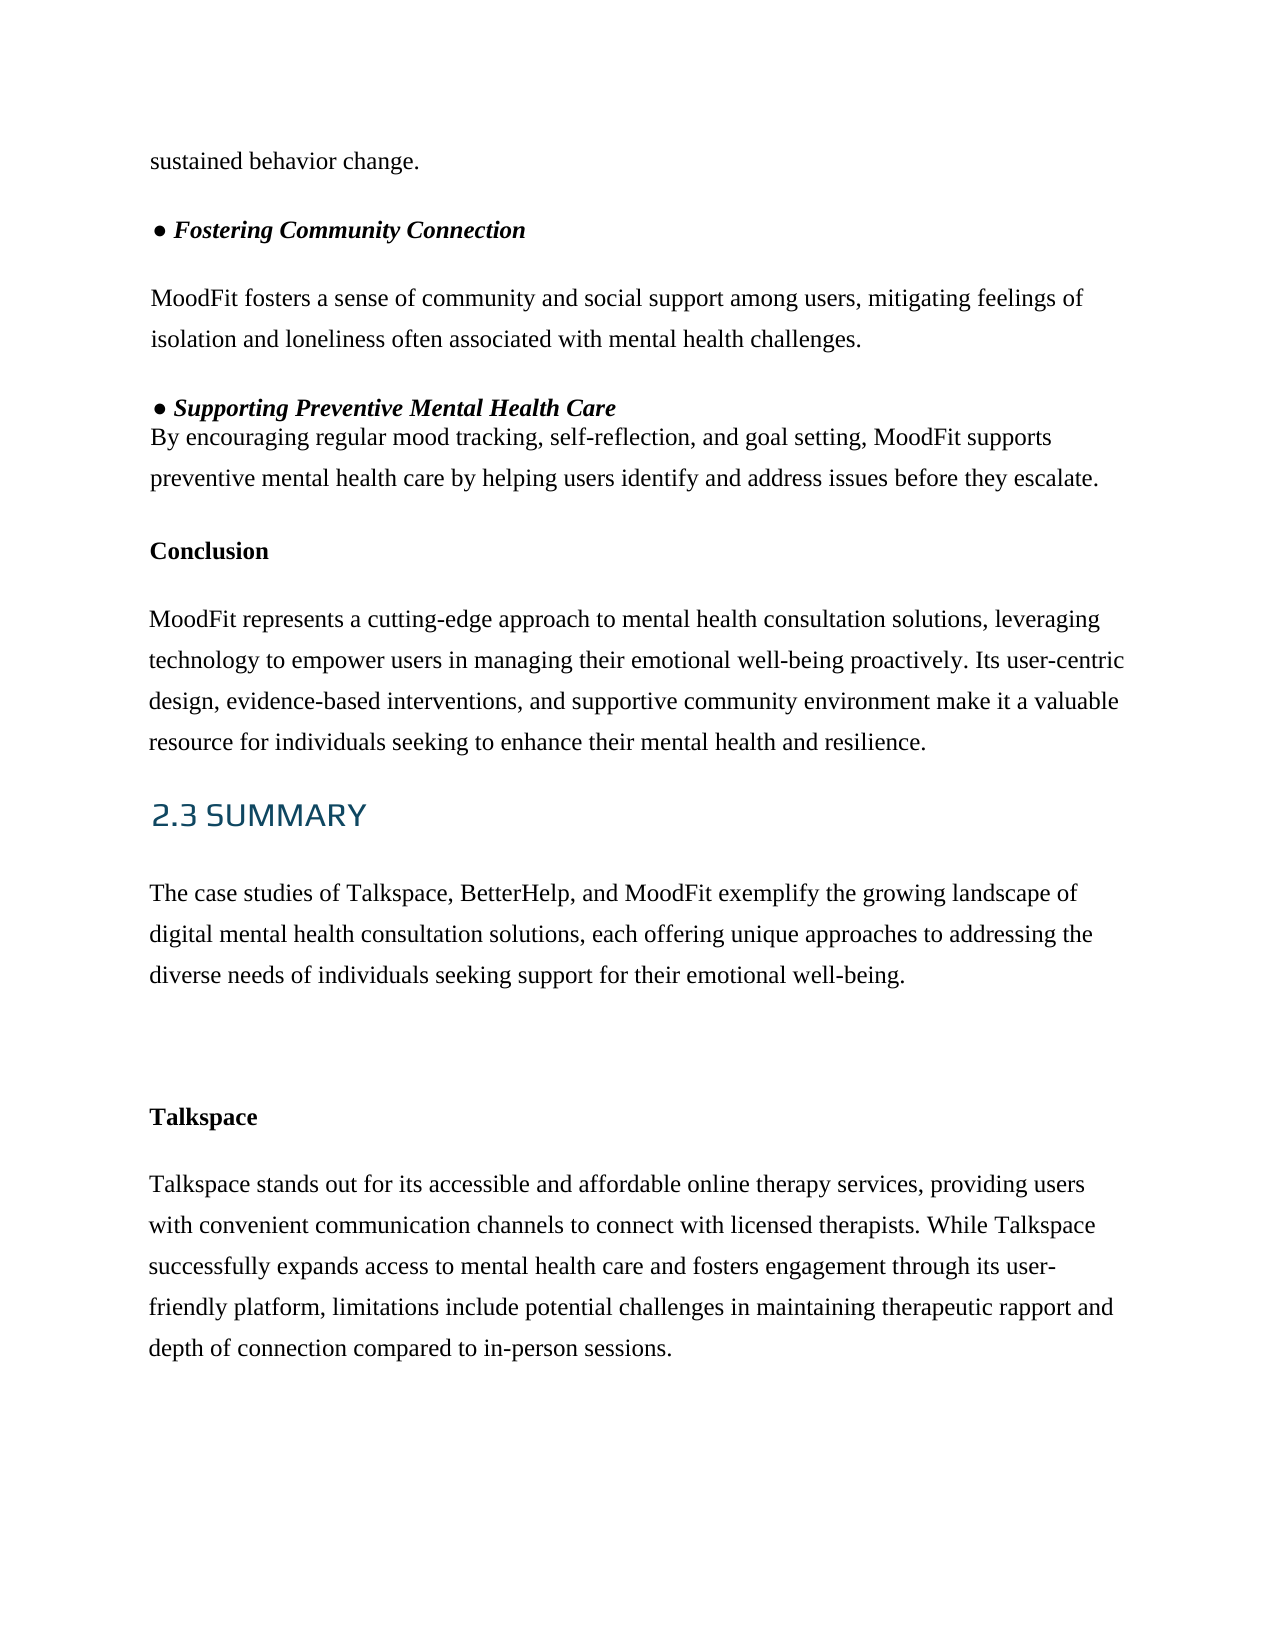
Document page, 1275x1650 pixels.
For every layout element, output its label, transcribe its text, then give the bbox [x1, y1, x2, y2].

text The case studies of Talkspace, BetterHelp, and MoodFit exemplify the growing landscape of digital mental health consultation solutions, each offering unique approaches to addressing the diverse needs of individuals seeking support for their emotional well-being. [149, 878, 1096, 989]
text MoodFit represents a cutting-edge approach to mental health consultation solutions, leveraging technology to empower users in managing their emotional well-being proactively. Its user-centric design, evidence-based interventions, and supportive community environment make it a valuable resource for individuals seeking to enhance their mental health and resilience. [148, 604, 1126, 756]
text ● Supporting Preventive Mental Health Care [152, 393, 1129, 422]
text MoodFit fosters a sense of community and social support among users, mitigating feelings of isolation and loneliness often associated with mental health challenges. [150, 283, 1086, 353]
text Talkspace stands out for its accessible and affordable online therapy services, providing users with convenient communication channels to connect with licensed therapists. While Talkspace successfully expands access to mental health care and fosters engagement through its user-friendly platform, limitations include potential challenges in maintaining therapeutic rapport and depth of connection compared to in-person sessions. [148, 1169, 1123, 1362]
text Conclusion [149, 536, 1129, 565]
text 2.3 SUMMARY [151, 795, 1129, 834]
text By encouraging regular mood tracking, self-reflection, and goal setting, MoodFit supports preventive mental health care by helping users identify and address issues before they escalate. [150, 422, 1102, 492]
text Talkspace [149, 1102, 1129, 1130]
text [150, 146, 1110, 175]
text ● Fostering Community Connection [152, 215, 1129, 244]
